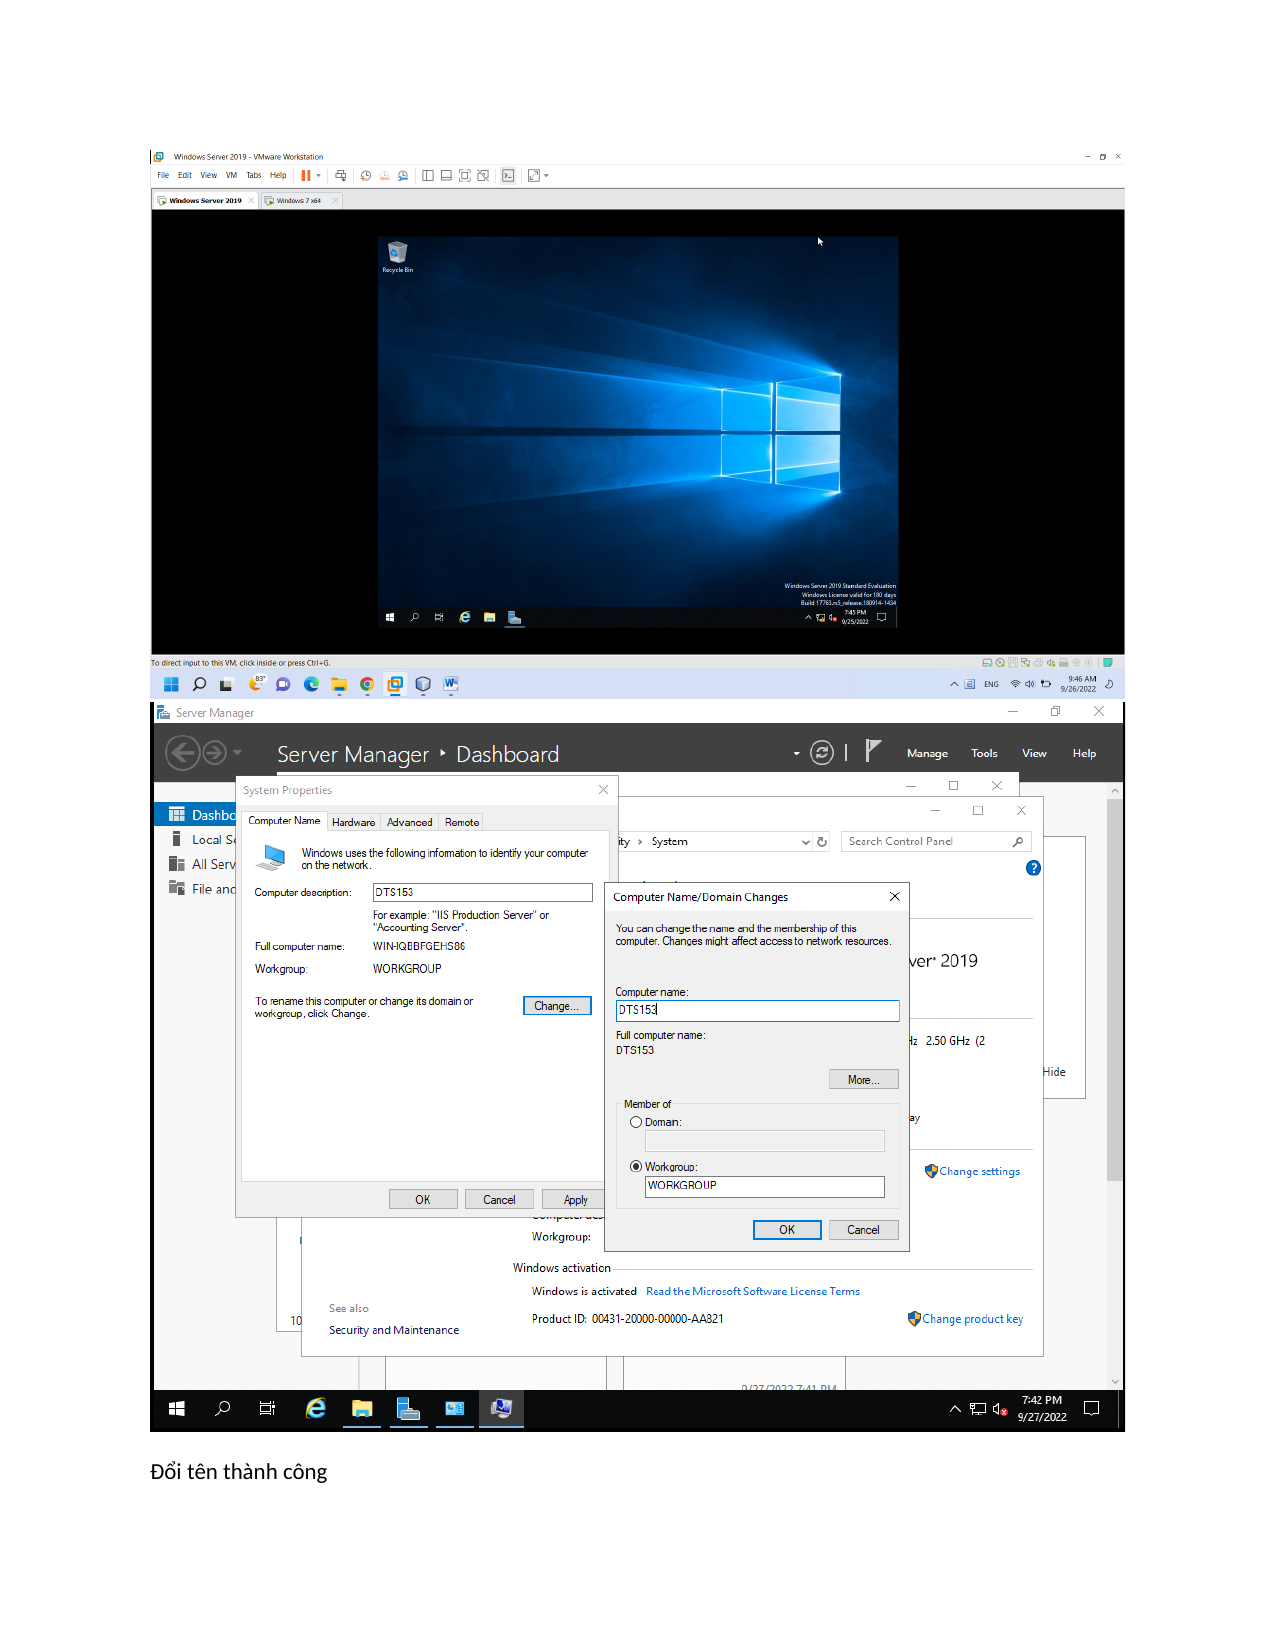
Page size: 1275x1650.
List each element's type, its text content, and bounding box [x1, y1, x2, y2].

picture [150, 702, 1125, 1432]
picture [150, 150, 1125, 699]
text Đổi tên thành công [150, 1457, 1125, 1485]
